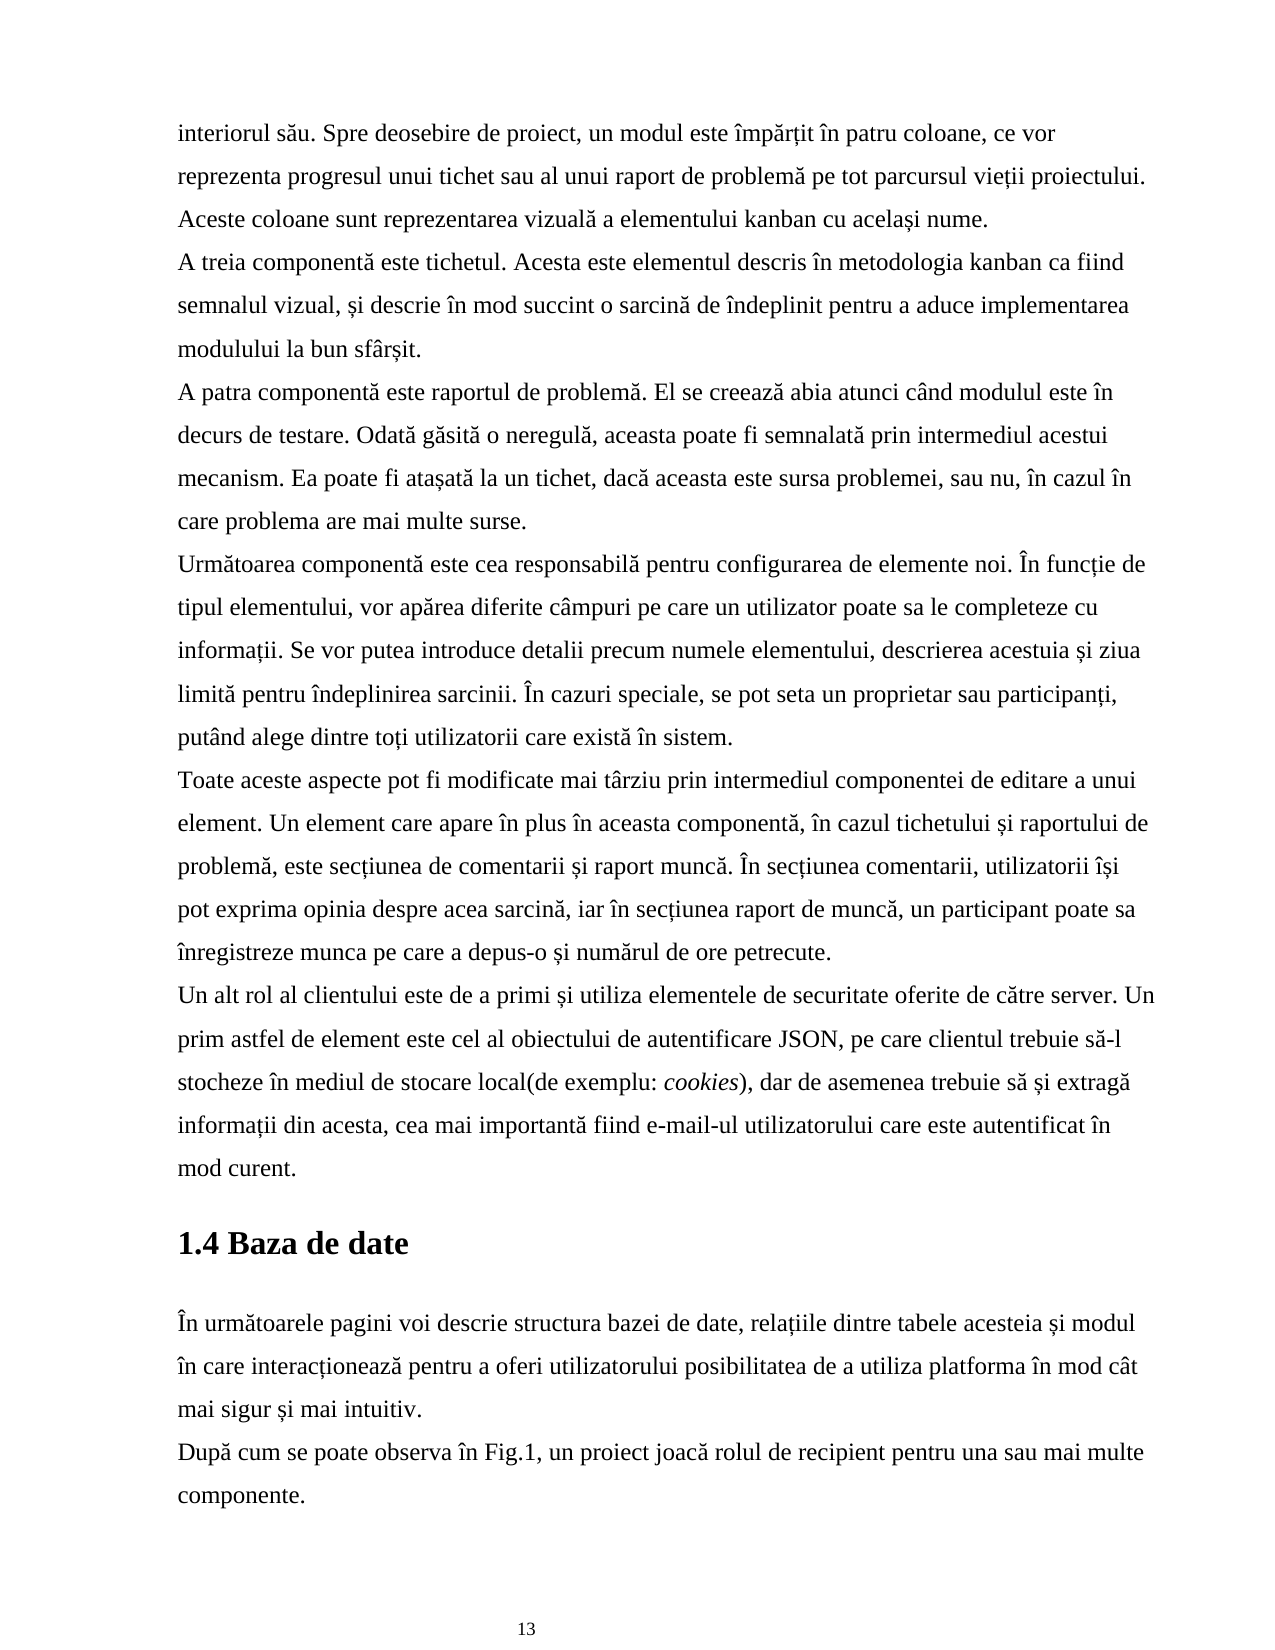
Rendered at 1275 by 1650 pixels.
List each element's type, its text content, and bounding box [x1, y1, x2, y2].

text A patra componentă este raportul de problemă. El se creează abia atunci când modulul este în decurs de testare. Odată găsită o neregulă, aceasta poate fi semnalată prin intermediul acestui mecanism. Ea poate fi atașată la un tichet, dacă aceasta este sursa problemei, sau nu, în cazul în care problema are mai multe surse. [177, 377, 1157, 535]
text Toate aceste aspecte pot fi modificate mai târziu prin intermediul componentei de editare a unui element. Un element care apare în plus în aceasta componentă, în cazul tichetului și raportului de problemă, este secțiunea de comentarii și raport muncă. În secțiunea comentarii, utilizatorii își pot exprima opinia despre acea sarcină, iar în secțiunea raport de muncă, un participant poate sa înregistreze munca pe care a depus-o și numărul de ore petrecute. [177, 765, 1157, 966]
text După cum se poate observa în Fig.1, un proiect joacă rolul de recipient pentru una sau mai multe componente. [177, 1437, 1157, 1509]
text Următoarea componentă este cea responsabilă pentru configurarea de elemente noi. În funcție de tipul elementului, vor apărea diferite câmpuri pe care un utilizator poate sa le completeze cu informații. Se vor putea introduce detalii precum numele elementului, descrierea acestuia și ziua limită pentru îndeplinirea sarcinii. În cazuri speciale, se pot seta un proprietar sau participanți, putând alege dintre toți utilizatorii care există în sistem. [177, 549, 1157, 751]
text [177, 118, 1157, 233]
text În următoarele pagini voi descrie structura bazei de date, relațiile dintre tabele acesteia și modul în care interacționează pentru a oferi utilizatorului posibilitatea de a utiliza platforma în mod cât mai sigur și mai intuitiv. [177, 1308, 1157, 1423]
text Un alt rol al clientului este de a primi și utiliza elementele de securitate oferite de către server. Un prim astfel de element este cel al obiectului de autentificare JSON, pe care clientul trebuie să-l stocheze în mediul de stocare local(de exemplu: cookies), dar de asemenea trebuie să și extragă informații din acesta, cea mai importantă fiind e-mail-ul utilizatorului care este autentificat în mod curent. [177, 981, 1157, 1182]
text A treia componentă este tichetul. Acesta este elementul descris în metodologia kanban ca fiind semnalul vizual, și descrie în mod succint o sarcină de îndeplinit pentru a aduce implementarea modulului la bun sfârșit. [177, 247, 1157, 362]
subtitle 1.4 Baza de date [177, 1223, 1157, 1262]
